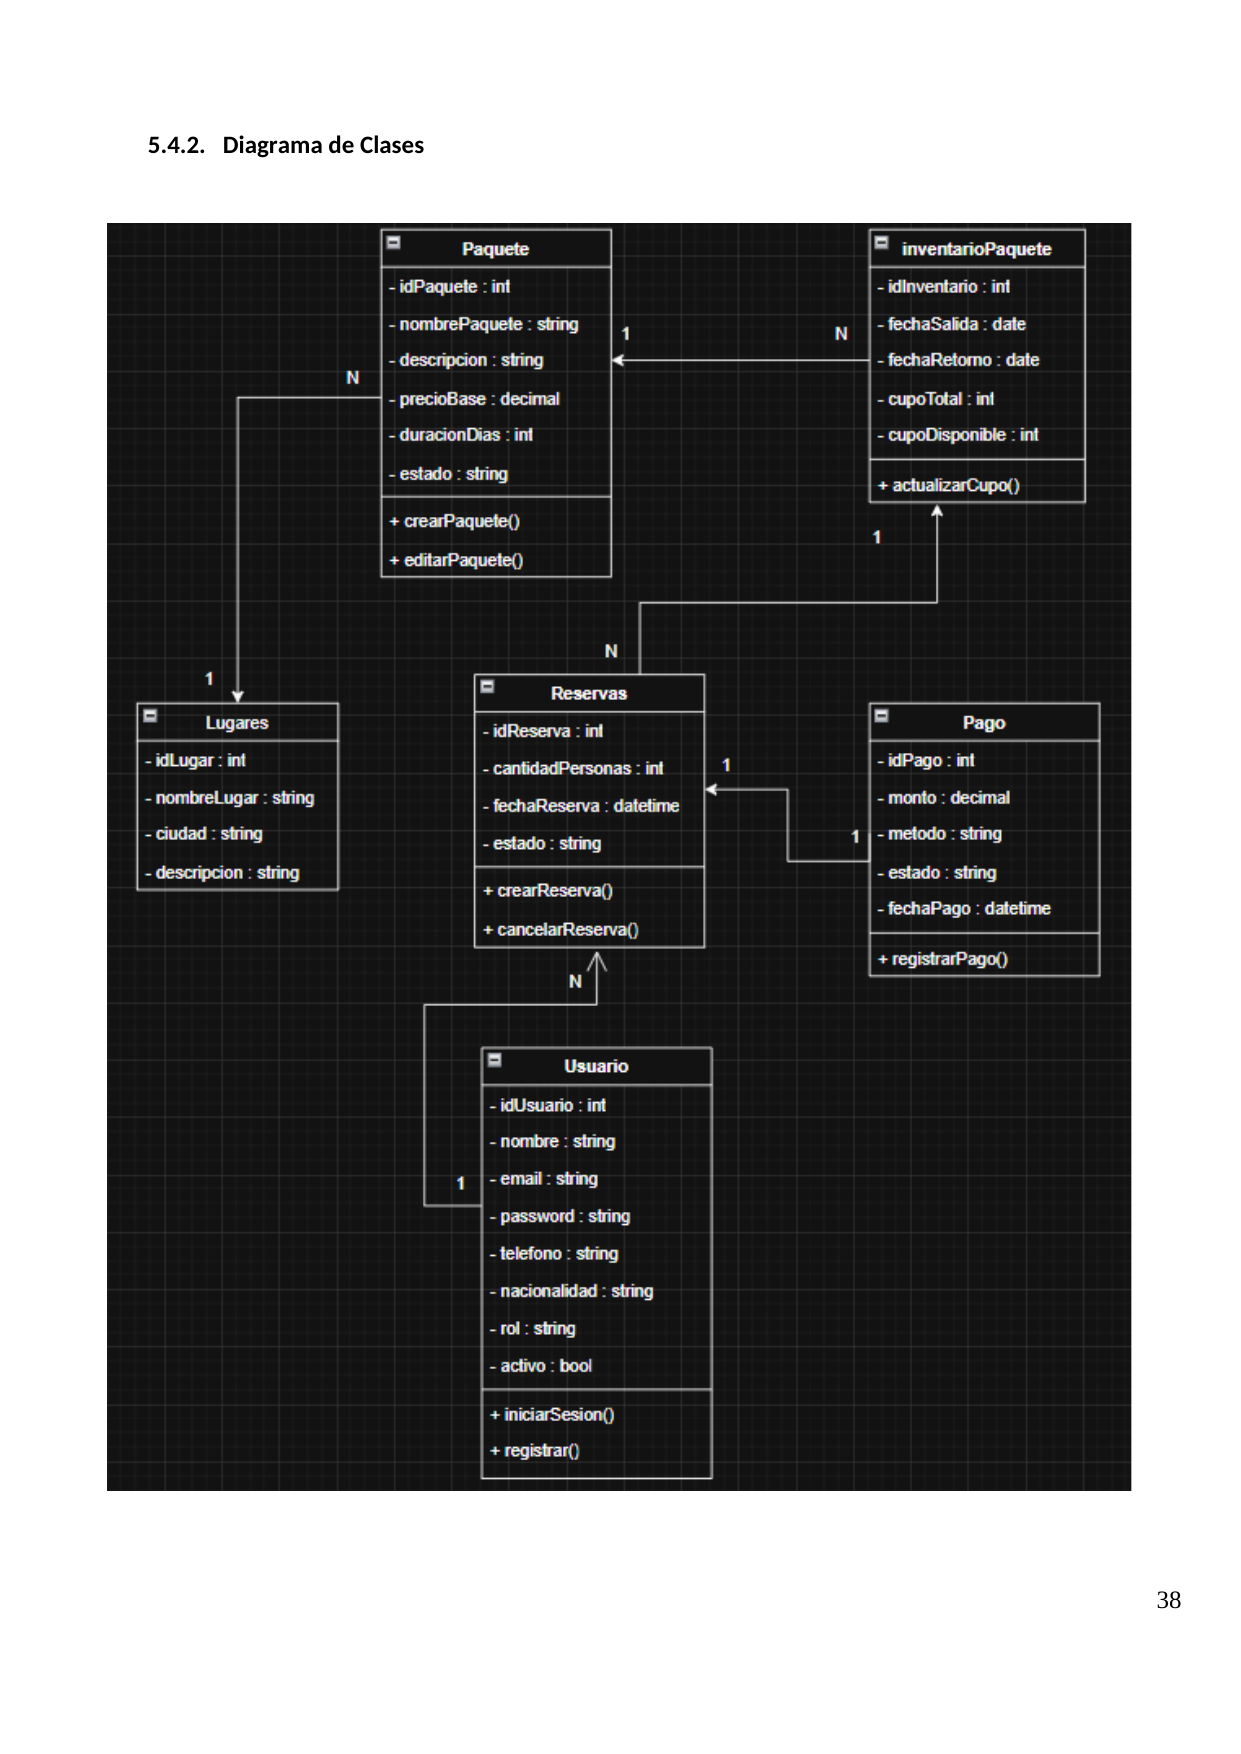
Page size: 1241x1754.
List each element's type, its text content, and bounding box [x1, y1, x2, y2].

subtitle 5.4.2. Diagrama de Clases [148, 129, 1181, 160]
picture [107, 223, 1132, 1491]
